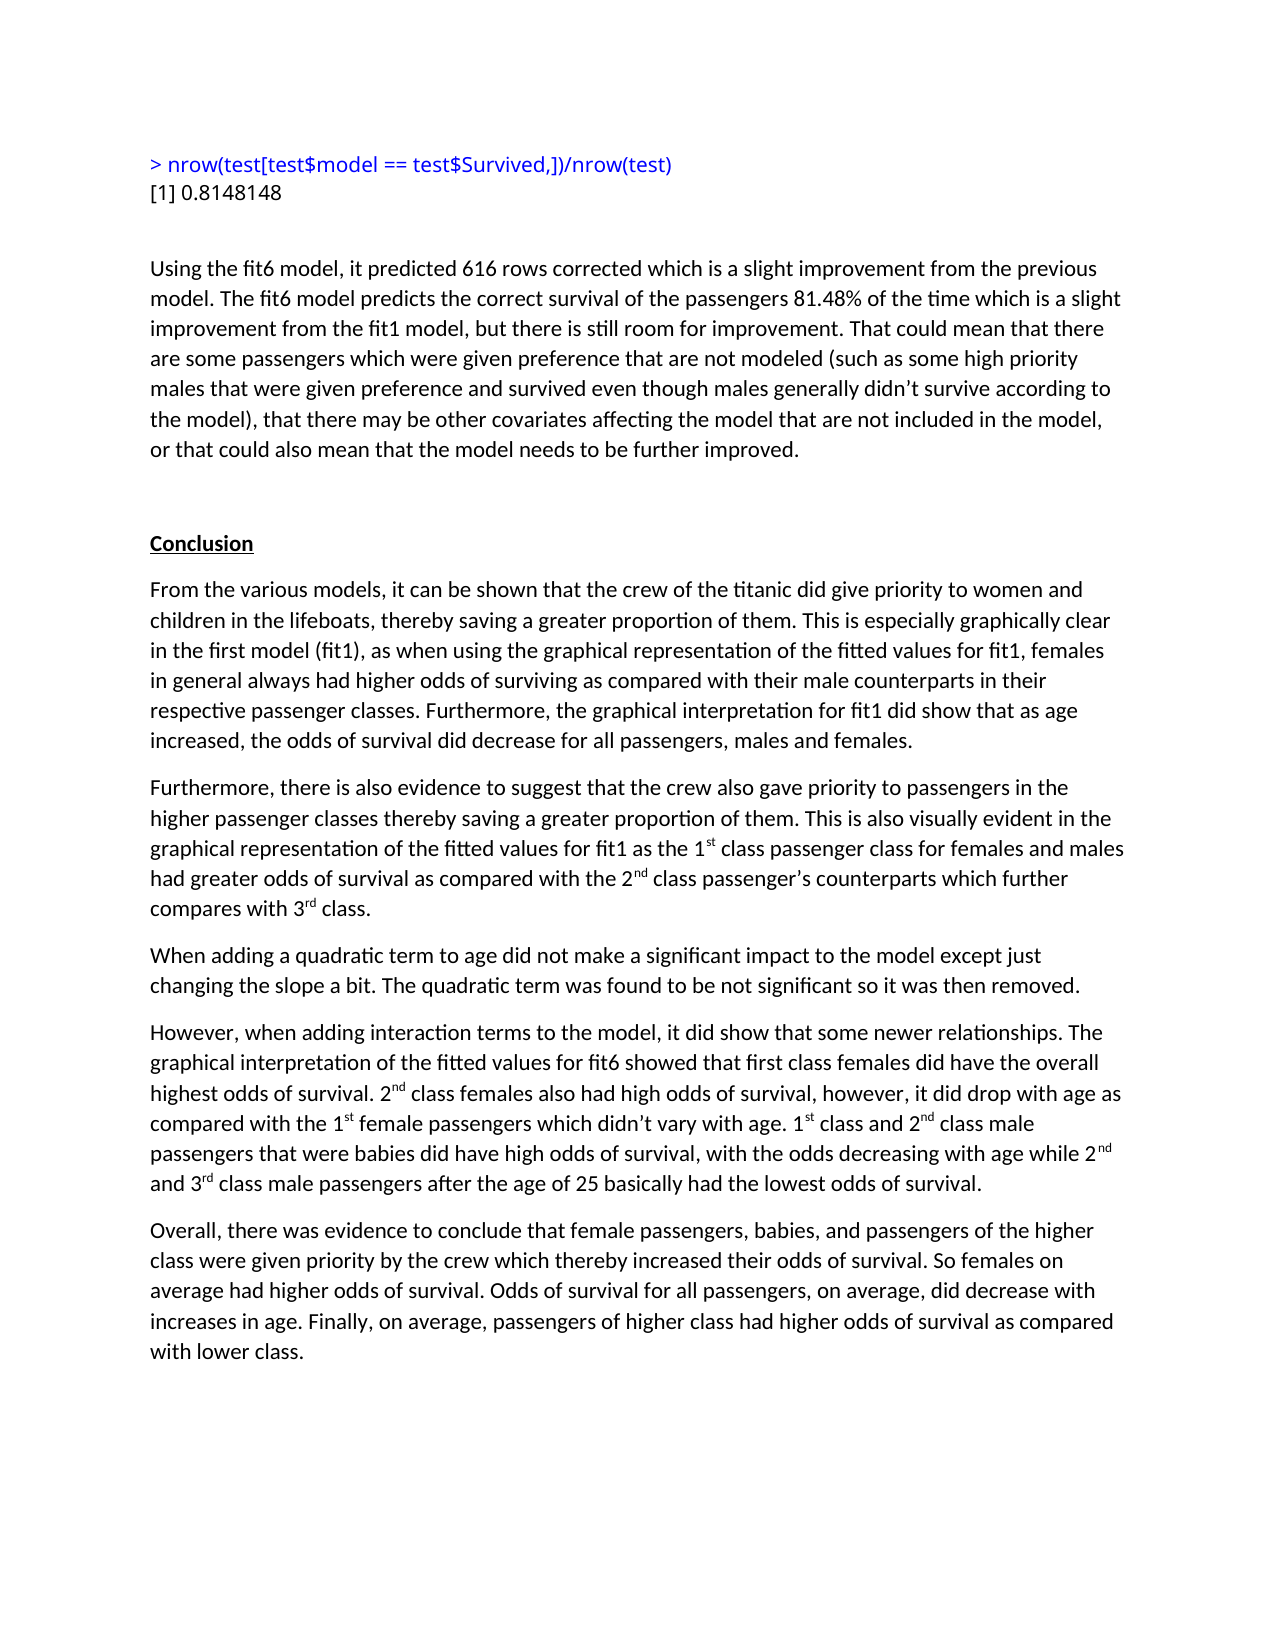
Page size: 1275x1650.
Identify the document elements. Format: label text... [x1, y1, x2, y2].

text Using the fit6 model, it predicted 616 rows corrected which is a slight improvement from the previous model. The fit6 model predicts the correct survival of the passengers 81.48% of the time which is a slight improvement from the fit1 model, but there is still room for improvement. That could mean that there are some passengers which were given preference that are not modeled (such as some high priority males that were given preference and survived even though males generally didn’t survive according to the model), that there may be other covariates affecting the model that are not included in the model, or that could also mean that the model needs to be further improved. [150, 254, 1125, 463]
text Conclusion [150, 529, 1125, 557]
text > nrow(test[test$model == test$Survived,])/nrow(test) [150, 150, 1125, 178]
text From the various models, it can be shown that the crew of the titanic did give priority to women and children in the lifeboats, thereby saving a greater proportion of them. This is especially graphically clear in the first model (fit1), as when using the graphical representation of the fitted values for fit1, females in general always had higher odds of surviving as compared with their male counterparts in their respective passenger classes. Furthermore, the graphical interpretation for fit1 did show that as age increased, the odds of survival did decrease for all passengers, males and females. [150, 576, 1125, 755]
text However, when adding interaction terms to the model, it did show that some newer relationships. The graphical interpretation of the fitted values for fit6 showed that first class females did have the overall highest odds of survival. 2nd class females also had high odds of survival, however, it did drop with age as compared with the 1st female passengers which didn’t vary with age. 1st class and 2nd class male passengers that were babies did have high odds of survival, with the odds decreasing with age while 2nd and 3rd class male passengers after the age of 25 basically had the lowest odds of survival. [150, 1018, 1125, 1197]
text [1] 0.8148148 [150, 178, 1125, 207]
text Furthermore, there is also evidence to suggest that the crew also gave priority to passengers in the higher passenger classes thereby saving a greater proportion of them. This is also visually evident in the graphical representation of the fitted values for fit1 as the 1st class passenger class for females and males had greater odds of survival as compared with the 2nd class passenger’s counterparts which further compares with 3rd class. [150, 773, 1125, 922]
text When adding a quadratic term to age did not make a significant impact to the model except just changing the slope a bit. The quadratic term was found to be not significant so it was then removed. [150, 941, 1125, 999]
text Overall, there was evidence to conclude that female passengers, babies, and passengers of the higher class were given priority by the crew which thereby increased their odds of survival. So females on average had higher odds of survival. Odds of survival for all passengers, on average, did decrease with increases in age. Finally, on average, passengers of higher class had higher odds of survival as compared with lower class. [150, 1216, 1125, 1365]
